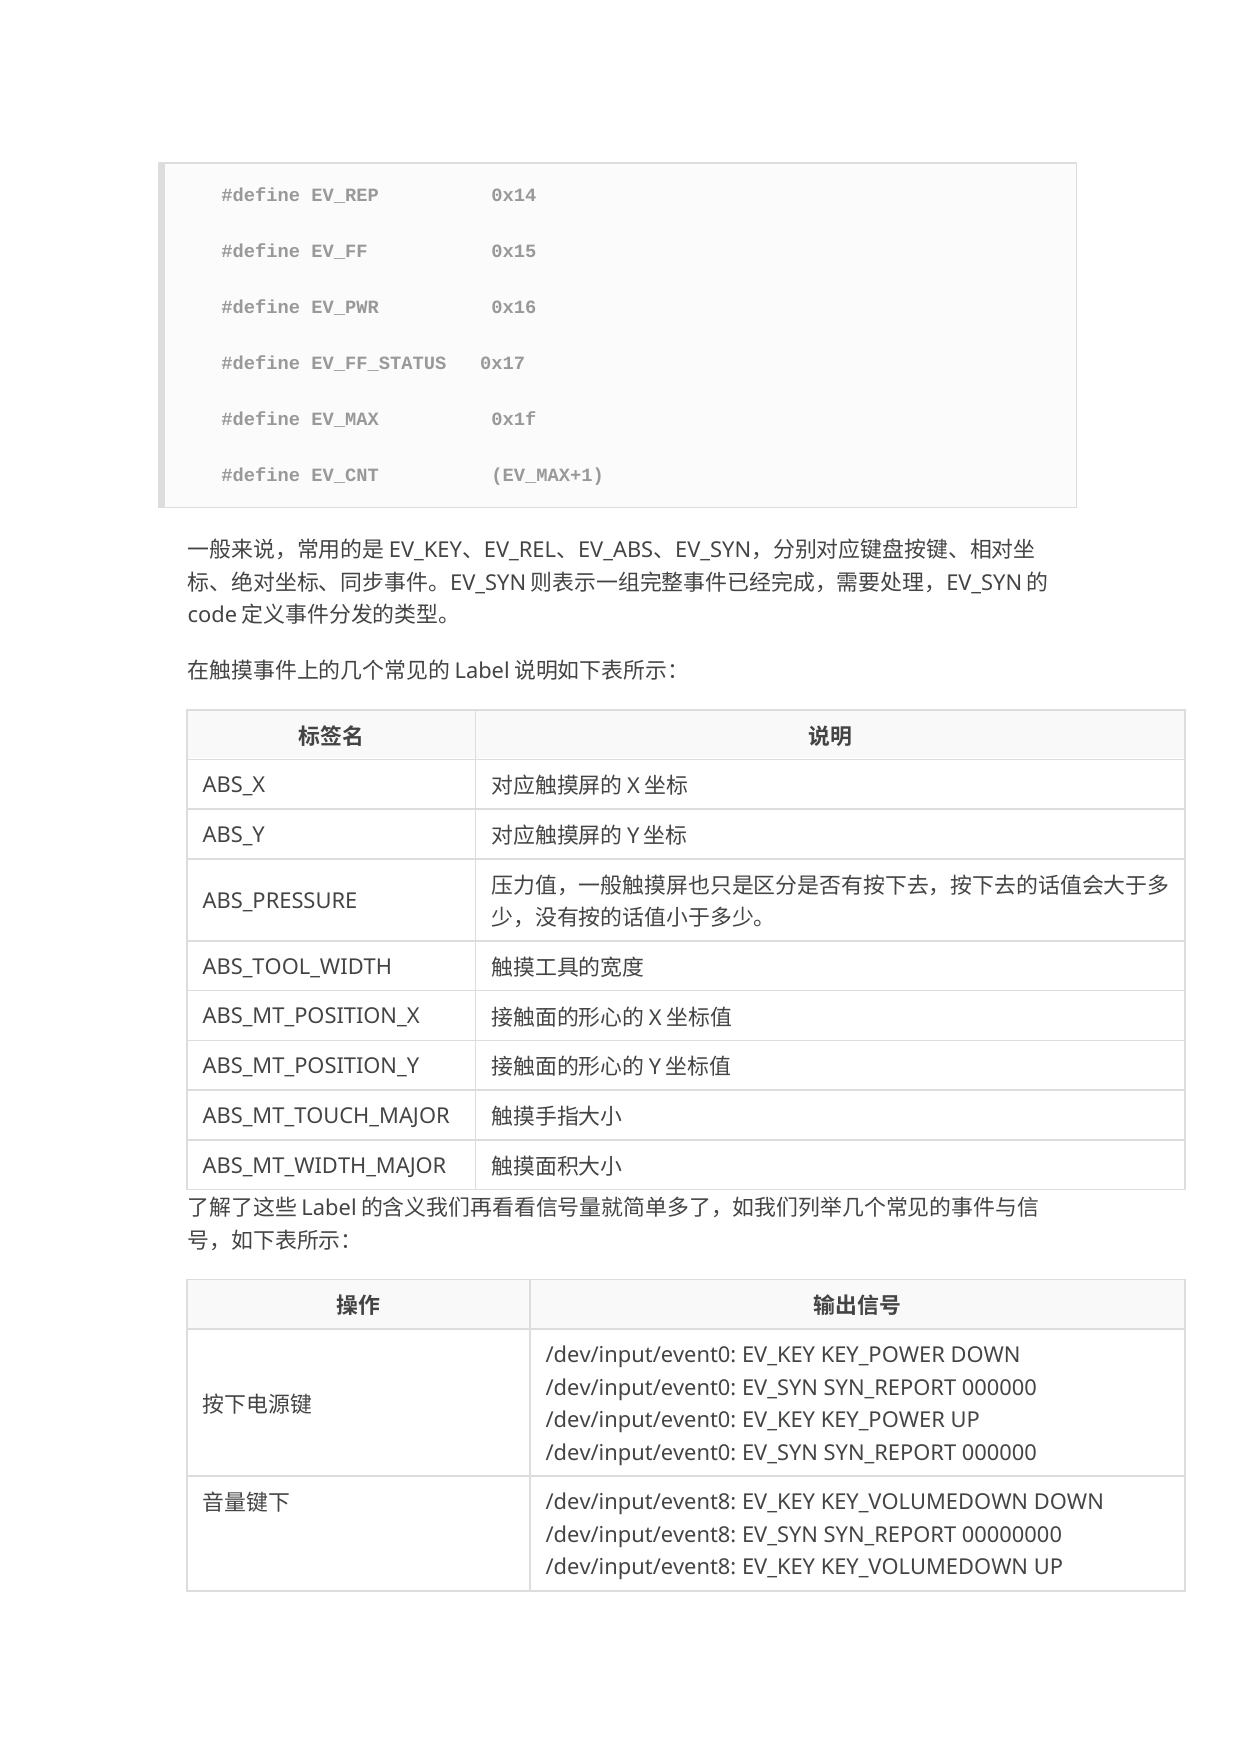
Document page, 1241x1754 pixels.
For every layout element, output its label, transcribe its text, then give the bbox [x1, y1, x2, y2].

table_cell ABS_PRESSURE [188, 860, 475, 940]
table_cell ABS_X [188, 760, 475, 808]
table_cell 压力值，一般触摸屏也只是区分是否有按下去，按下去的话值会大于多少，没有按的话值小于多少。 [476, 860, 1184, 940]
table_header 输出信号 [531, 1280, 1184, 1328]
table_cell ABS_TOOL_WIDTH [188, 942, 475, 990]
table_cell ABS_MT_POSITION_X [188, 991, 475, 1039]
table_cell 对应触摸屏的X坐标 [476, 760, 1184, 808]
table_cell ABS_Y [188, 810, 475, 858]
table_cell ABS_MT_WIDTH_MAJOR [188, 1141, 475, 1188]
text 一般来说，常用的是EV_KEY、EV_REL、EV_ABS、EV_SYN，分别对应键盘按键、相对坐标、绝对坐标、同步事件。EV_SYN则表示一组完整事件已经完成，需要处理，EV_SYN的code定义事件分发的类型。 [187, 532, 1053, 629]
table_cell 按下电源键 [188, 1330, 529, 1475]
table_header 说明 [476, 711, 1184, 758]
table_cell 接触面的形心的X坐标值 [476, 991, 1184, 1039]
text #define EV_MAX 0x1f [165, 386, 1076, 436]
text 在触摸事件上的几个常见的Label说明如下表所示： [187, 653, 1053, 685]
table_cell 接触面的形心的Y坐标值 [476, 1041, 1184, 1089]
table_cell 触摸面积大小 [476, 1141, 1184, 1188]
text #define EV_FF_STATUS 0x17 [165, 330, 1076, 381]
table_cell ABS_MT_POSITION_Y [188, 1041, 475, 1089]
text #define EV_CNT (EV_MAX+1) [165, 442, 1076, 507]
table_header 操作 [188, 1280, 529, 1328]
table_cell 音量键下 [188, 1477, 529, 1590]
table_cell ABS_MT_TOUCH_MAJOR [188, 1091, 475, 1139]
table_cell 触摸手指大小 [476, 1091, 1184, 1139]
text #define EV_FF 0x15 [165, 218, 1076, 269]
table_cell 触摸工具的宽度 [476, 942, 1184, 990]
text #define EV_PWR 0x16 [165, 274, 1076, 324]
text #define EV_REP 0x14 [165, 164, 1076, 213]
table_header 标签名 [188, 711, 475, 758]
table_cell 对应触摸屏的Y坐标 [476, 810, 1184, 858]
text 了解了这些Label的含义我们再看看信号量就简单多了，如我们列举几个常见的事件与信号，如下表所示： [187, 1190, 1053, 1255]
